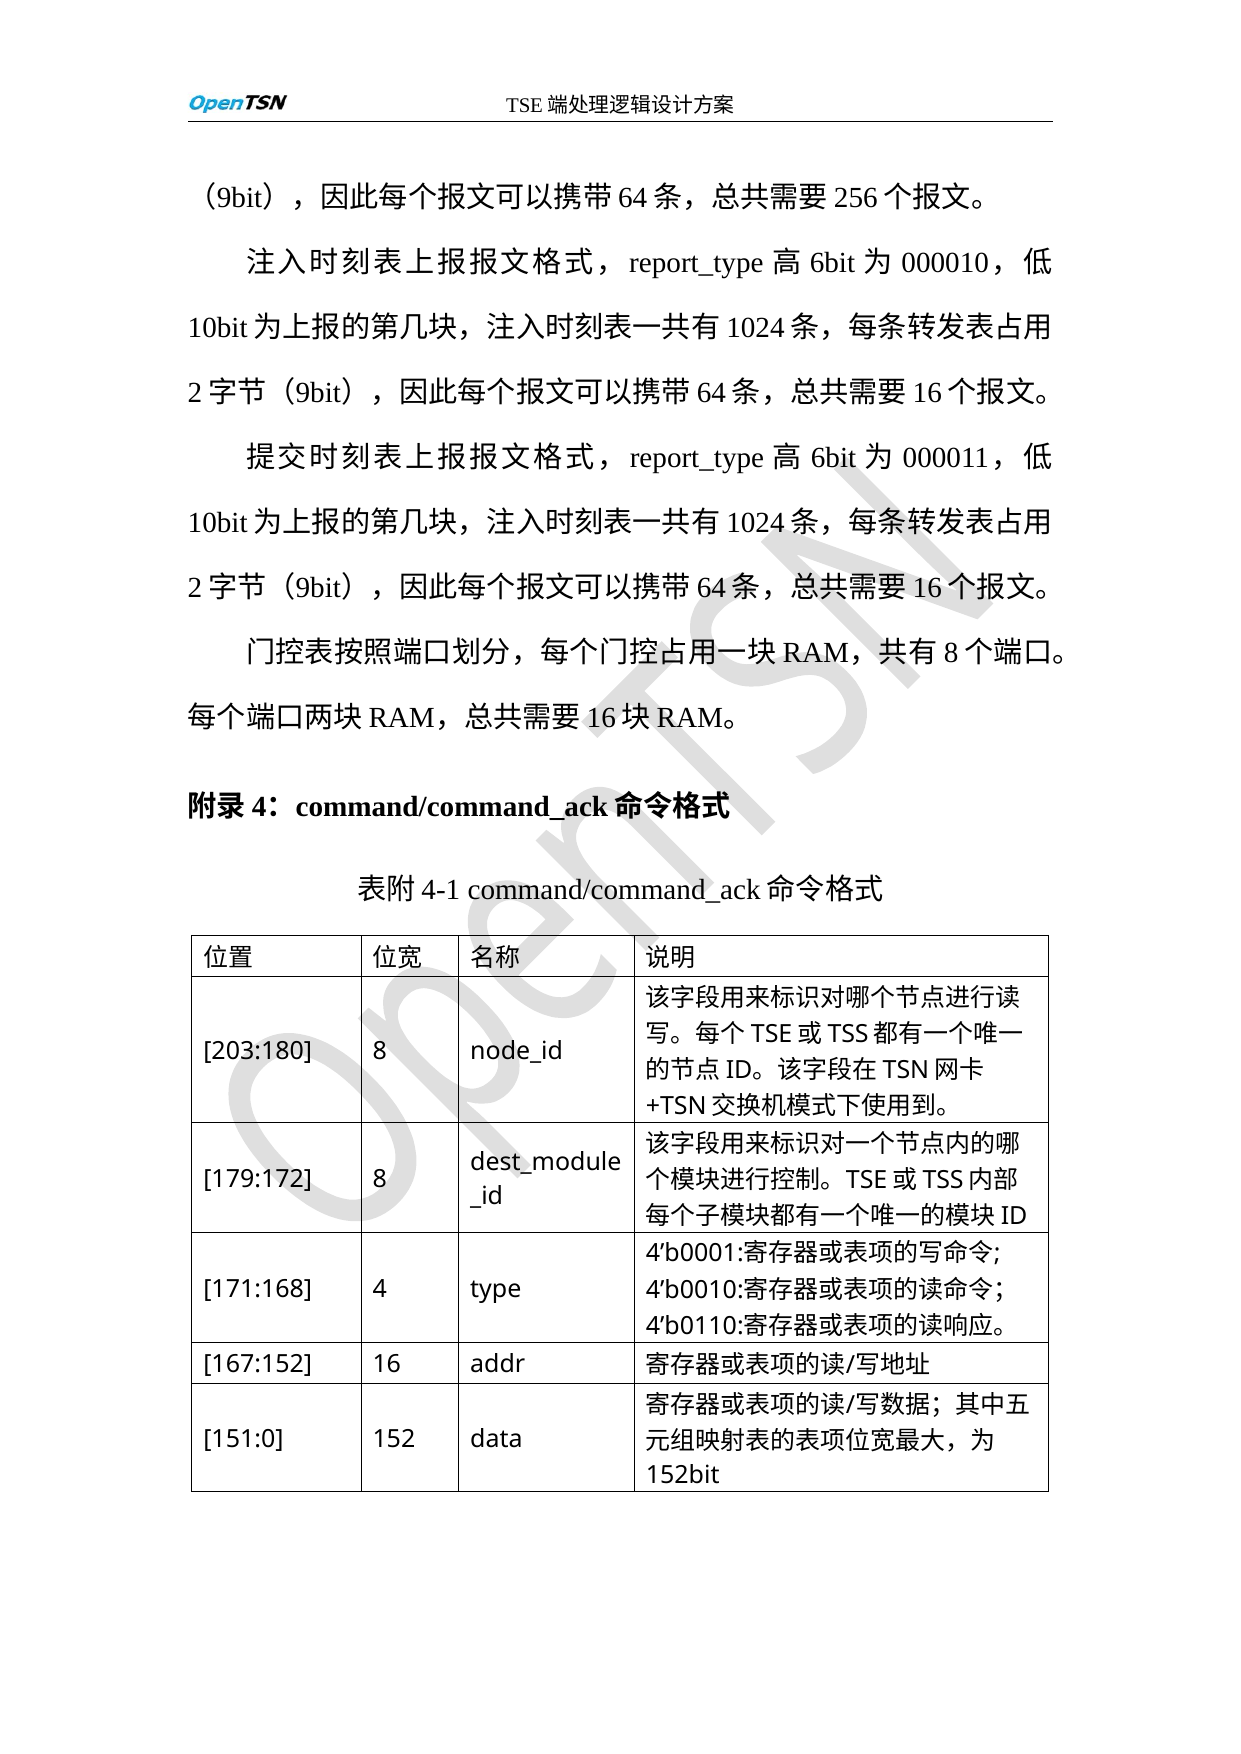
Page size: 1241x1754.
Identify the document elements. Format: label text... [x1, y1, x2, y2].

table_cell 寄存器或表项的读/写地址 [635, 1343, 1048, 1383]
table_cell [179:172] [192, 1123, 361, 1232]
table_header 名称 [459, 936, 634, 976]
table_cell 16 [362, 1343, 458, 1383]
table_cell node_id [459, 977, 634, 1122]
table_header 位宽 [362, 936, 458, 976]
table_cell 4 [362, 1233, 458, 1342]
table_cell 152 [362, 1384, 458, 1491]
table_cell 寄存器或表项的读/写数据；其中五元组映射表的表项位宽最大，为152bit [635, 1384, 1048, 1491]
picture [187, 92, 288, 113]
text 提交时刻表上报报文格式，report_type高6bit为000011，低10bit为上报的第几块，注入时刻表一共有1024条，每条转发表占用2字节（9bit），因此每个报文可以携带64条，总共需要16个报文。 [187, 422, 1053, 617]
text 门控表按照端口划分，每个门控占用一块RAM，共有8个端口。每个端口两块RAM，总共需要16块RAM。 [187, 617, 1053, 747]
table_header 说明 [635, 936, 1048, 976]
table_cell addr [459, 1343, 634, 1383]
table_cell type [459, 1233, 634, 1342]
table_cell 该字段用来标识对哪个节点进行读写。每个TSE或TSS都有一个唯一的节点ID。该字段在TSN网卡+TSN交换机模式下使用到。 [635, 977, 1048, 1122]
table_cell dest_module_id [459, 1123, 634, 1232]
table_cell [151:0] [192, 1384, 361, 1491]
text 表附4-1 command/command_ack命令格式 [187, 865, 1053, 908]
table_cell data [459, 1384, 634, 1491]
table_cell 该字段用来标识对一个节点内的哪个模块进行控制。TSE或TSS内部每个子模块都有一个唯一的模块ID [635, 1123, 1048, 1232]
table_cell 4’b0001:寄存器或表项的写命令; 4’b0010:寄存器或表项的读命令； 4’b0110:寄存器或表项的读响应。 [635, 1233, 1048, 1342]
table_header 位置 [192, 936, 361, 976]
text 注入时刻表上报报文格式，report_type高6bit为000010，低10bit为上报的第几块，注入时刻表一共有1024条，每条转发表占用2字节（9bit），因此每个报文可以携带64条，总共需要16个报文。 [187, 227, 1053, 422]
table_cell 8 [362, 1123, 458, 1232]
table_cell [167:152] [192, 1343, 361, 1383]
text 附录4：command/command_ack命令格式 [187, 782, 1053, 825]
table_cell [171:168] [192, 1233, 361, 1342]
table_cell [203:180] [192, 977, 361, 1122]
table_cell 8 [362, 977, 458, 1122]
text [187, 162, 1053, 227]
